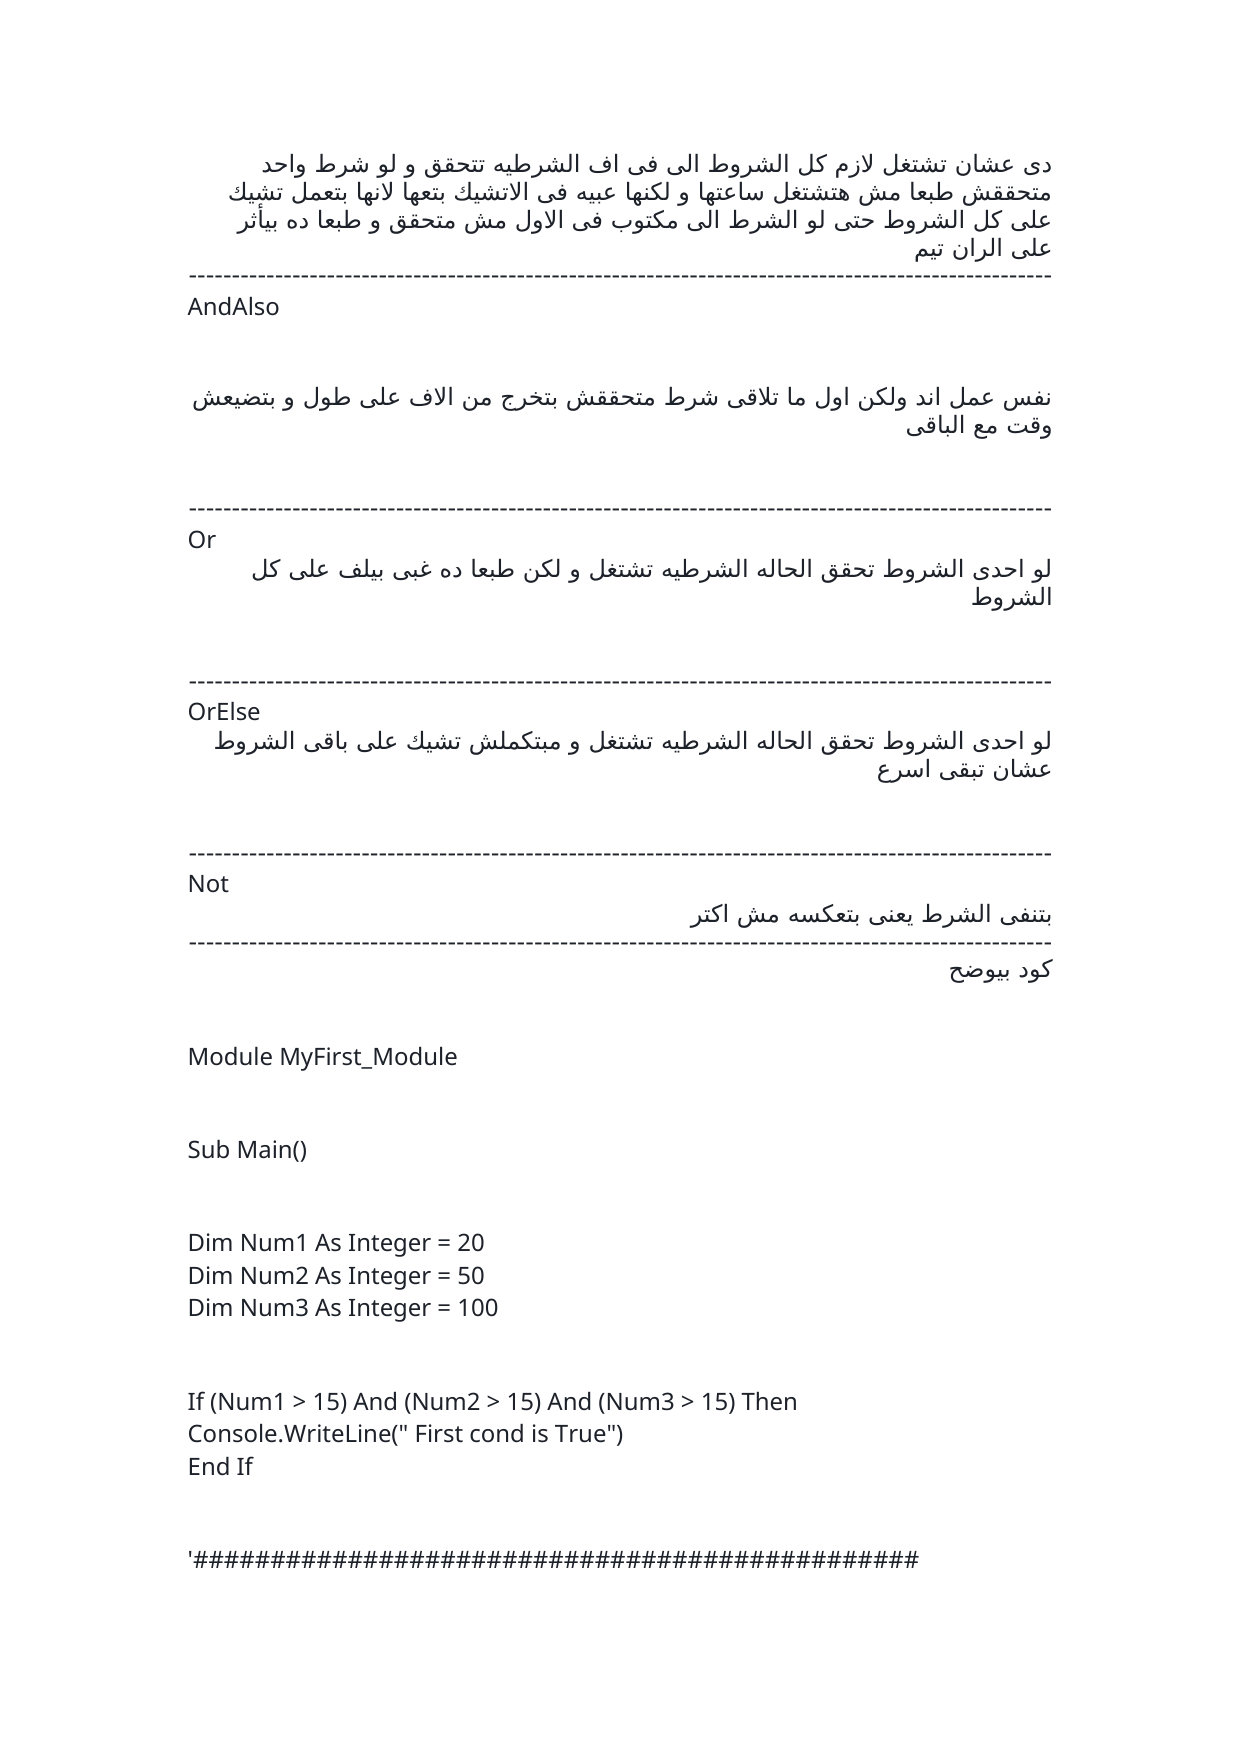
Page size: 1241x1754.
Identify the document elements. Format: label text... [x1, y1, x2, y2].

text Not [187, 867, 1053, 900]
text Dim Num3 As Integer = 100 [187, 1291, 1053, 1324]
text End If [187, 1449, 1053, 1482]
text OrElse [187, 695, 1053, 727]
text ---------------------------------------------------------------------------------------------------- [187, 928, 1053, 956]
text ---------------------------------------------------------------------------------------------------- [187, 494, 1053, 522]
text كود بيوضح [187, 956, 1053, 983]
text Dim Num2 As Integer = 50 [187, 1258, 1053, 1291]
text بتنفى الشرط يعنى بتعكسه مش اكتر [187, 900, 1053, 928]
text ---------------------------------------------------------------------------------------------------- [187, 839, 1053, 867]
text '############################################### [187, 1543, 1053, 1575]
text Sub Main() [187, 1133, 1053, 1165]
text ---------------------------------------------------------------------------------------------------- [187, 262, 1053, 289]
text Console.WriteLine(" First cond is True") [187, 1417, 1053, 1449]
text If (Num1 > 15) And (Num2 > 15) And (Num3 > 15) Then [187, 1384, 1053, 1417]
text Or [187, 522, 1053, 555]
text Module MyFirst_Module [187, 1039, 1053, 1072]
text AndAlso [187, 289, 1053, 322]
text لو احدى الشروط تحقق الحاله الشرطيه تشتغل و مبتكملش تشيك على باقى الشروط عشان تبقى اسرع [187, 727, 1053, 783]
text دى عشان تشتغل لازم كل الشروط الى فى اف الشرطيه تتحقق و لو شرط واحد متحققش طبعا مش هتشتغل ساعتها و لكنها عبيه فى الاتشيك بتعها لانها بتعمل تشيك على كل الشروط حتى لو الشرط الى مكتوب فى الاول مش متحقق و طبعا ده بيأثر على الران تيم [187, 150, 1053, 262]
text نفس عمل اند ولكن اول ما تلاقى شرط متحققش بتخرج من الاف على طول و بتضيعش وقت مع الباقى [187, 383, 1053, 439]
text لو احدى الشروط تحقق الحاله الشرطيه تشتغل و لكن طبعا ده غبى بيلف على كل الشروط [187, 555, 1053, 611]
text Dim Num1 As Integer = 20 [187, 1226, 1053, 1258]
text ---------------------------------------------------------------------------------------------------- [187, 667, 1053, 695]
